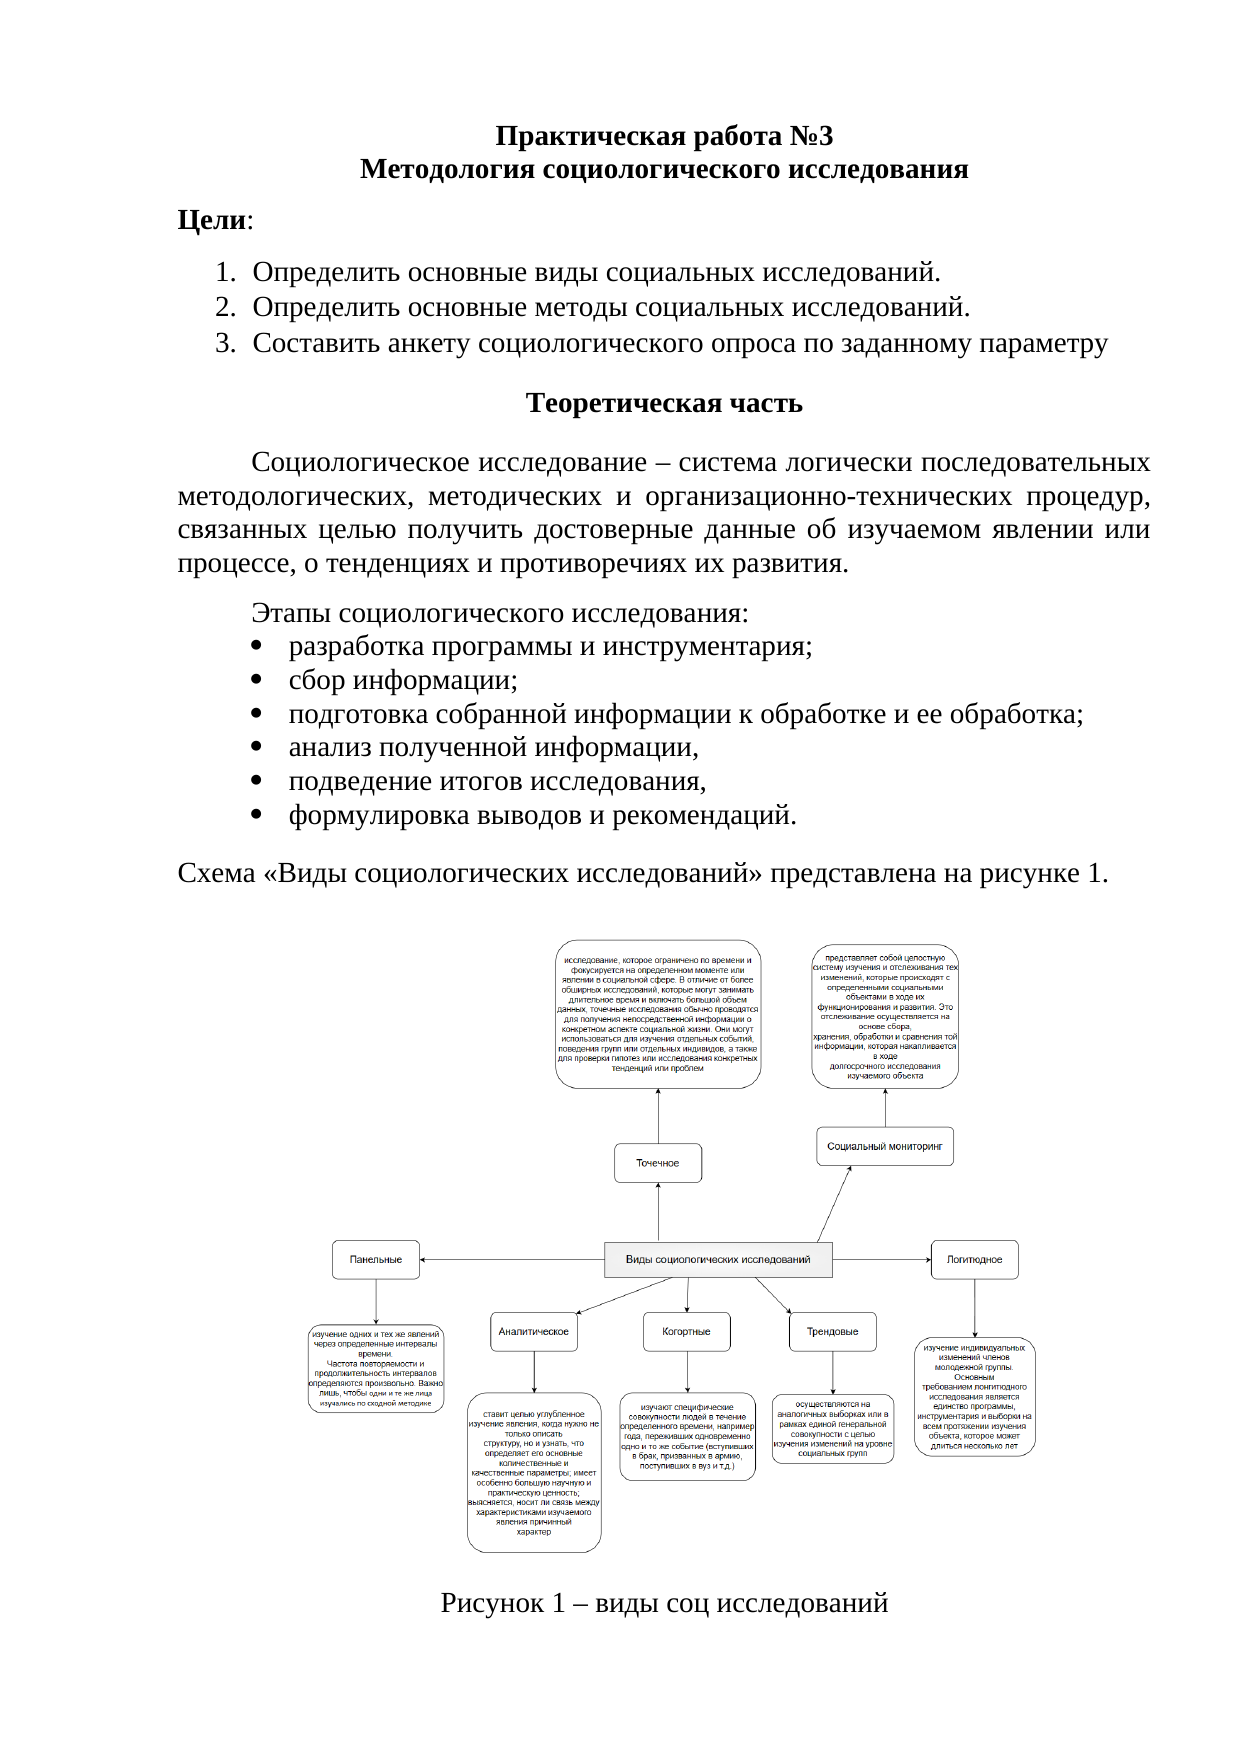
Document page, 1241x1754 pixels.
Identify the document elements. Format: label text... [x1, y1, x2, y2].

list формулировка выводов и рекомендаций. [251, 797, 1152, 830]
text Социологическое исследование – система логически последовательных методологических, методических и организационно-технических процедур, связанных целью получить достоверные данные об изучаемом явлении или процессе, о тенденциях и противоречиях их развития. [177, 444, 1152, 578]
text Цели: [177, 202, 1152, 235]
text Методология социологического исследования [177, 152, 1152, 185]
text Схема «Виды социологических исследований» представлена на рисунке 1. [177, 855, 1152, 889]
list Составить анкету социологического опроса по заданному параметру [215, 325, 1152, 359]
text Рисунок 1 – виды соц исследований [177, 1585, 1152, 1619]
picture [256, 913, 1073, 1561]
text Практическая работа №3 [177, 118, 1152, 152]
list Определить основные методы социальных исследований. [215, 289, 1152, 323]
list сбор информации; [251, 662, 1152, 696]
text Теоретическая часть [177, 386, 1152, 419]
list разработка программы и инструментария; [251, 628, 1152, 662]
text Этапы социологического исследования: [177, 595, 1152, 628]
list подготовка собранной информации к обработке и ее обработка; [251, 696, 1152, 729]
list подведение итогов исследования, [251, 763, 1152, 797]
list Определить основные виды социальных исследований. [215, 254, 1152, 288]
list анализ полученной информации, [251, 729, 1152, 763]
